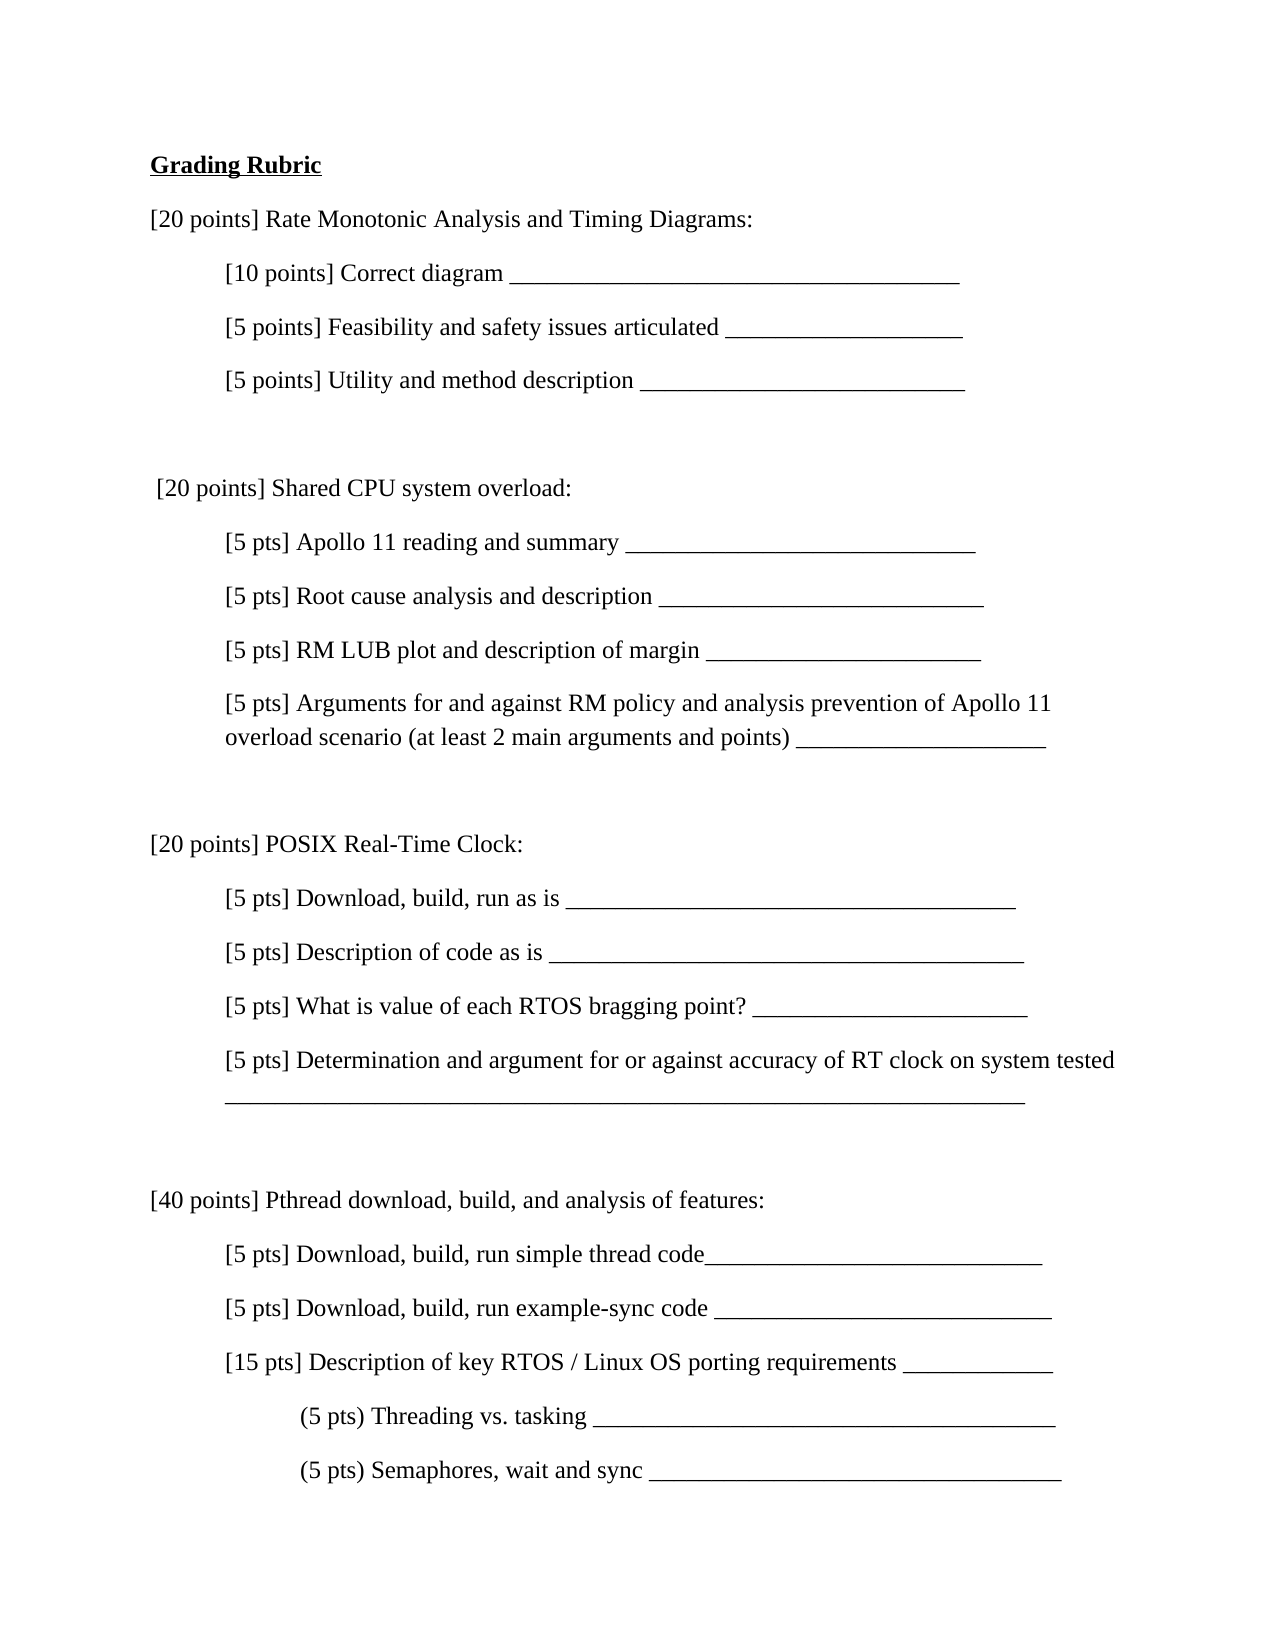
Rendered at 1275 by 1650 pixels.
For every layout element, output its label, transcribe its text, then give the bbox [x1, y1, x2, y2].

text [40 points] Pthread download, build, and analysis of features: [150, 1185, 1125, 1214]
text [5 pts] Download, build, run as is ____________________________________ [225, 883, 1125, 912]
text [5 pts] RM LUB plot and description of margin ______________________ [225, 635, 1125, 663]
text [5 pts] Apollo 11 reading and summary ____________________________ [225, 527, 1125, 556]
text [20 points] Shared CPU system overload: [150, 473, 1125, 502]
text [20 points] Rate Monotonic Analysis and Timing Diagrams: [150, 204, 1125, 233]
text [5 points] Feasibility and safety issues articulated ___________________ [225, 312, 1125, 340]
text (5 pts) Threading vs. tasking _____________________________________ [300, 1401, 1125, 1429]
text [5 pts] Determination and argument for or against accuracy of RT clock on system tested ________________________________________________________________ [225, 1045, 1125, 1106]
text [5 points] Utility and method description __________________________ [225, 365, 1125, 394]
text [5 pts] Root cause analysis and description __________________________ [225, 581, 1125, 609]
text [5 pts] Download, build, run example-sync code ___________________________ [225, 1293, 1125, 1322]
text [20 points] POSIX Real-Time Clock: [150, 829, 1125, 858]
text Grading Rubric [150, 150, 1125, 179]
text [15 pts] Description of key RTOS / Linux OS porting requirements ____________ [225, 1347, 1125, 1376]
text [5 pts] Description of code as is ______________________________________ [225, 937, 1125, 966]
text [5 pts] Arguments for and against RM policy and analysis prevention of Apollo 11 overload scenario (at least 2 main arguments and points) ____________________ [225, 688, 1125, 750]
text [5 pts] What is value of each RTOS bragging point? ______________________ [225, 991, 1125, 1019]
text [10 points] Correct diagram ____________________________________ [225, 258, 1125, 286]
text [5 pts] Download, build, run simple thread code___________________________ [225, 1239, 1125, 1268]
text (5 pts) Semaphores, wait and sync _________________________________ [300, 1455, 1125, 1483]
